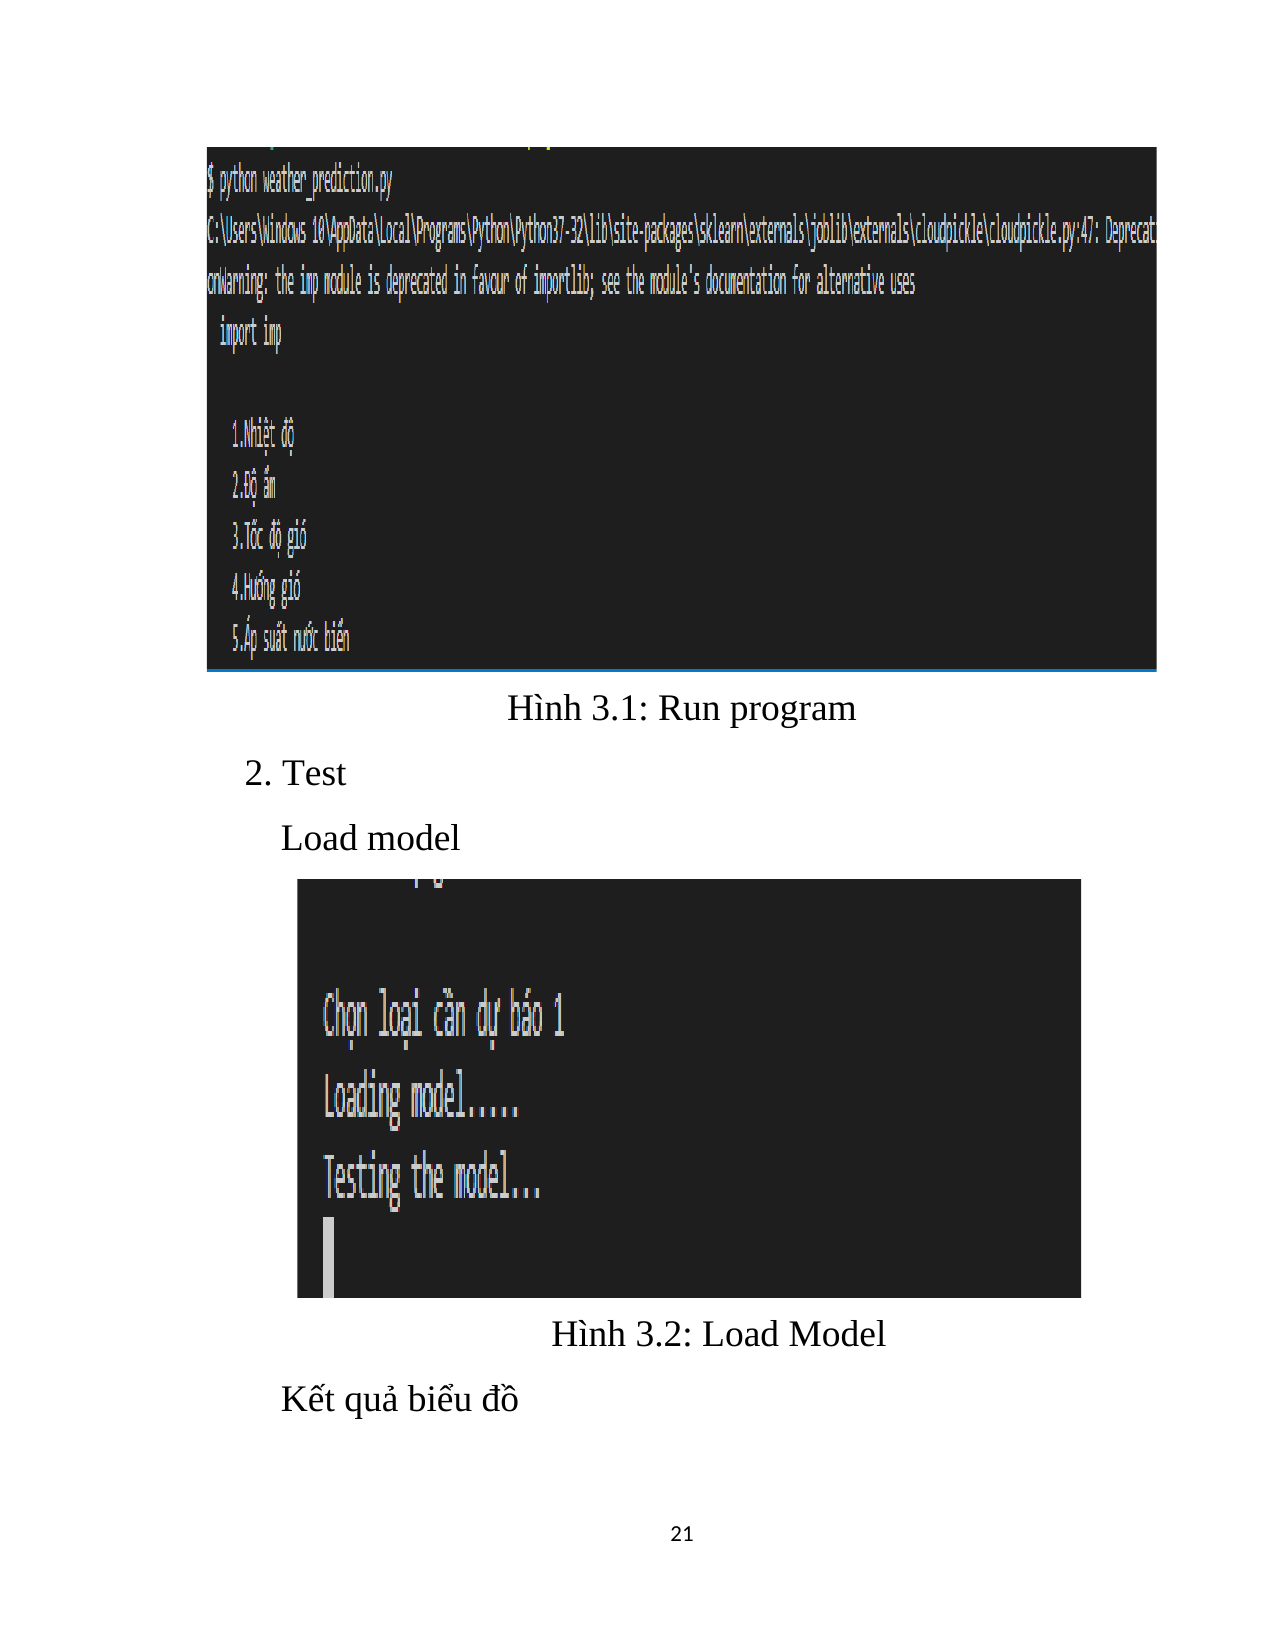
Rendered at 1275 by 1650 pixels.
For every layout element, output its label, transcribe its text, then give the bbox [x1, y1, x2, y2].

list Test [244, 750, 1157, 793]
picture [297, 879, 1082, 1298]
list Hình 3.1: Run program [207, 686, 1157, 729]
picture [206, 147, 1157, 672]
text Kết quả biểu đồ [207, 1376, 1157, 1419]
text Hình 3.2: Load Model [207, 1311, 1157, 1354]
text Load model [207, 815, 1157, 858]
